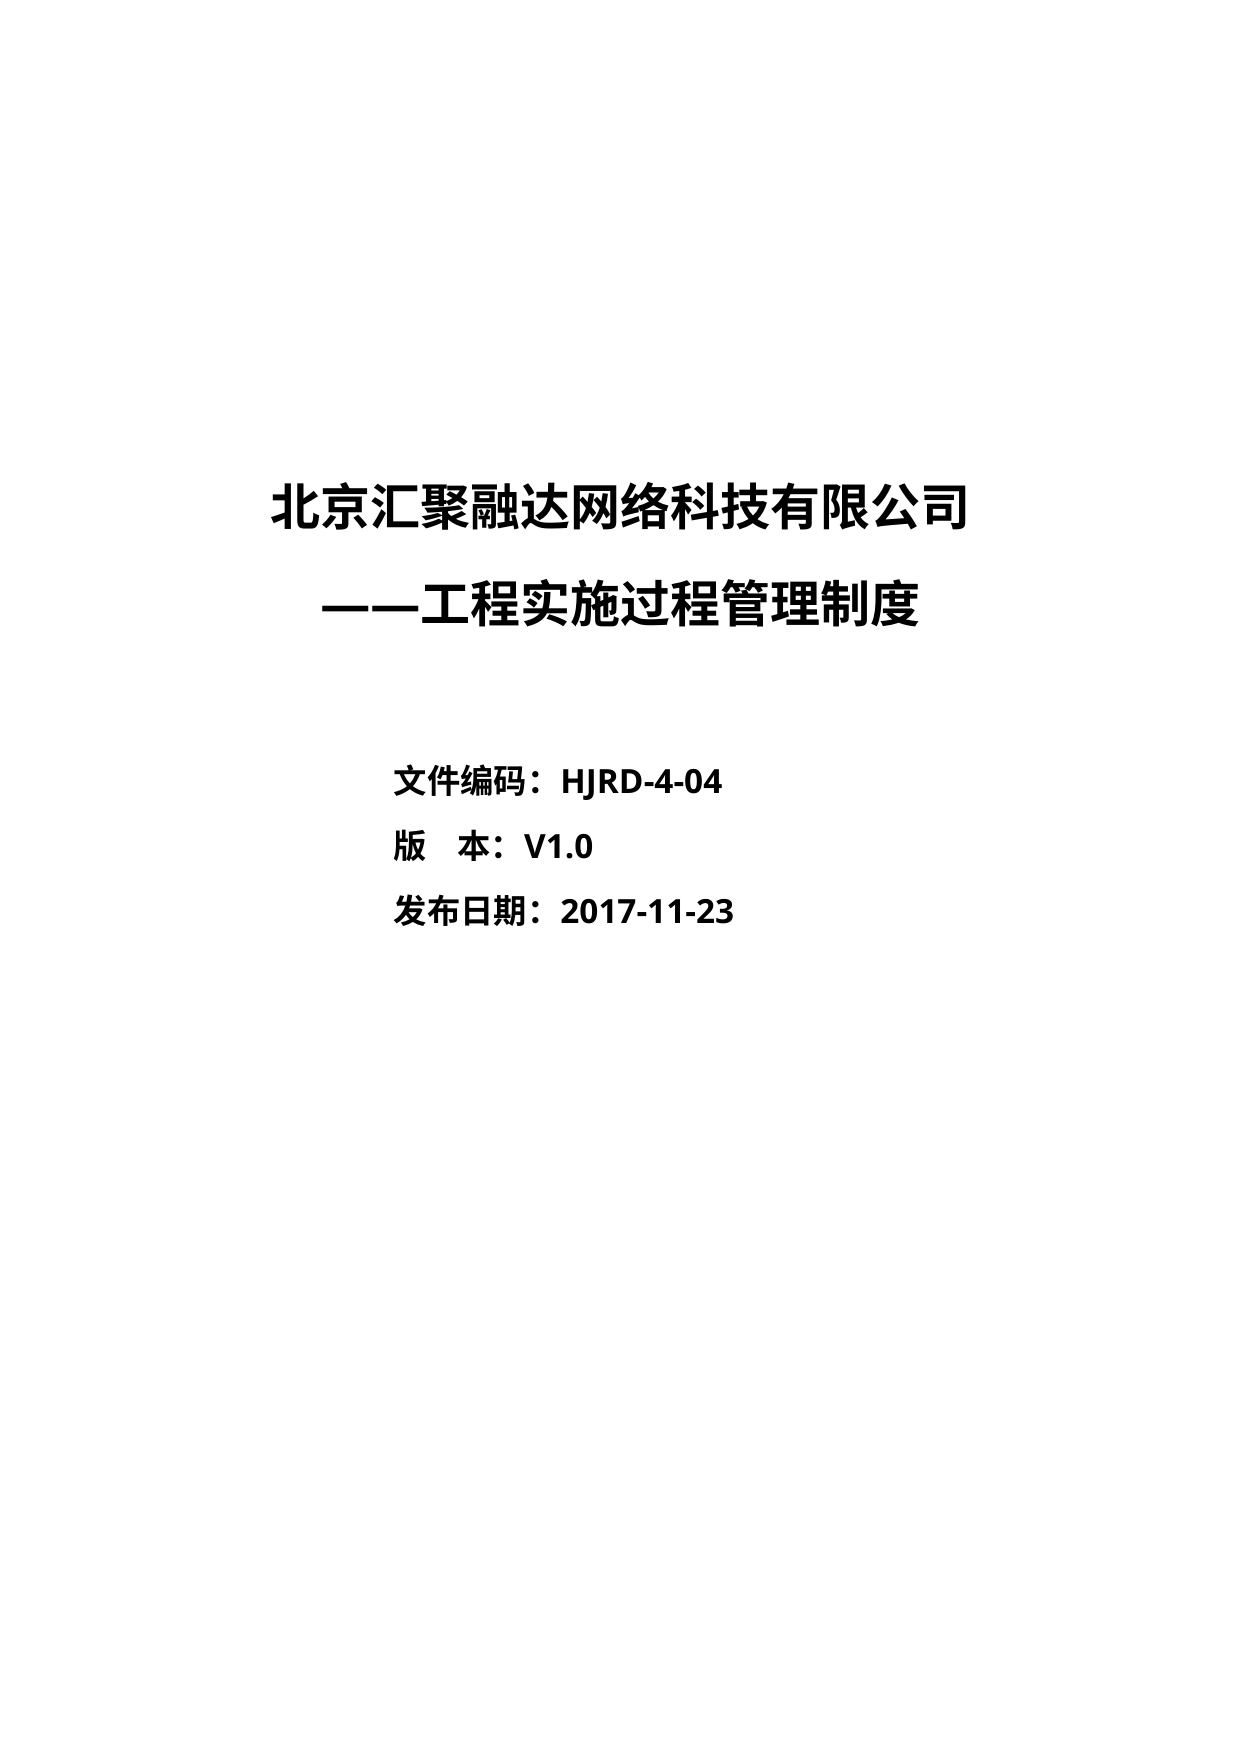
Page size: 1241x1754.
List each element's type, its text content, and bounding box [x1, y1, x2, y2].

text ——工程实施过程管理制度 [187, 552, 1053, 649]
text 文件编码：HJRD-4-04 [393, 747, 1053, 812]
text 发布日期：2017-11-23 [393, 877, 1053, 942]
text 北京汇聚融达网络科技有限公司 [187, 454, 1053, 552]
text 版 本：V1.0 [393, 812, 1053, 877]
